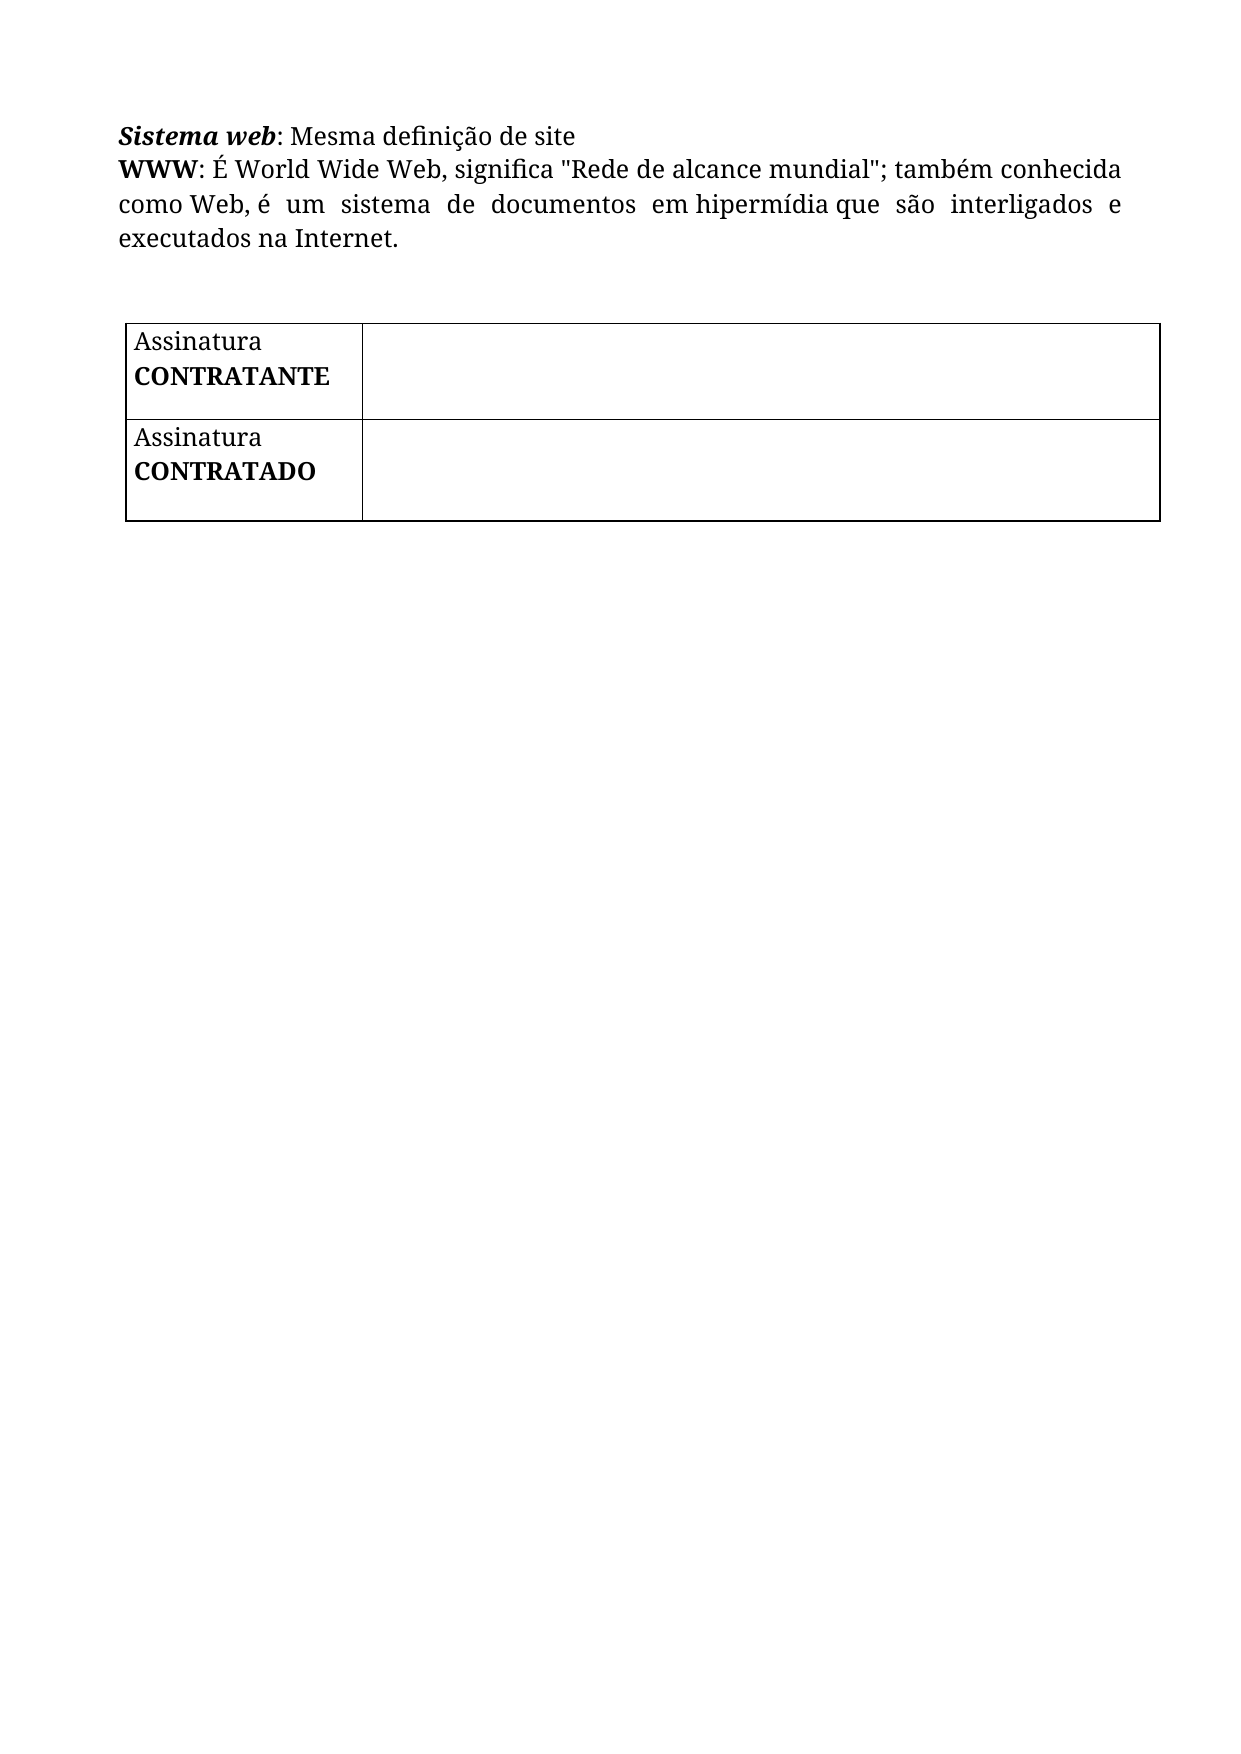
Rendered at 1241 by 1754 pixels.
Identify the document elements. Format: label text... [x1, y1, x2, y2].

table_header [363, 324, 1159, 418]
table_header Assinatura CONTRATANTE [127, 324, 362, 418]
table_cell Assinatura CONTRATADO [127, 420, 362, 520]
text Sistema web: Mesma definição de site [118, 118, 1122, 152]
text WWW: É World Wide Web, significa "Rede de alcance mundial"; também conhecida como Web, é um sistema de documentos em hipermídia que são interligados e executados na Internet. [118, 152, 1122, 254]
table_cell [363, 420, 1159, 520]
